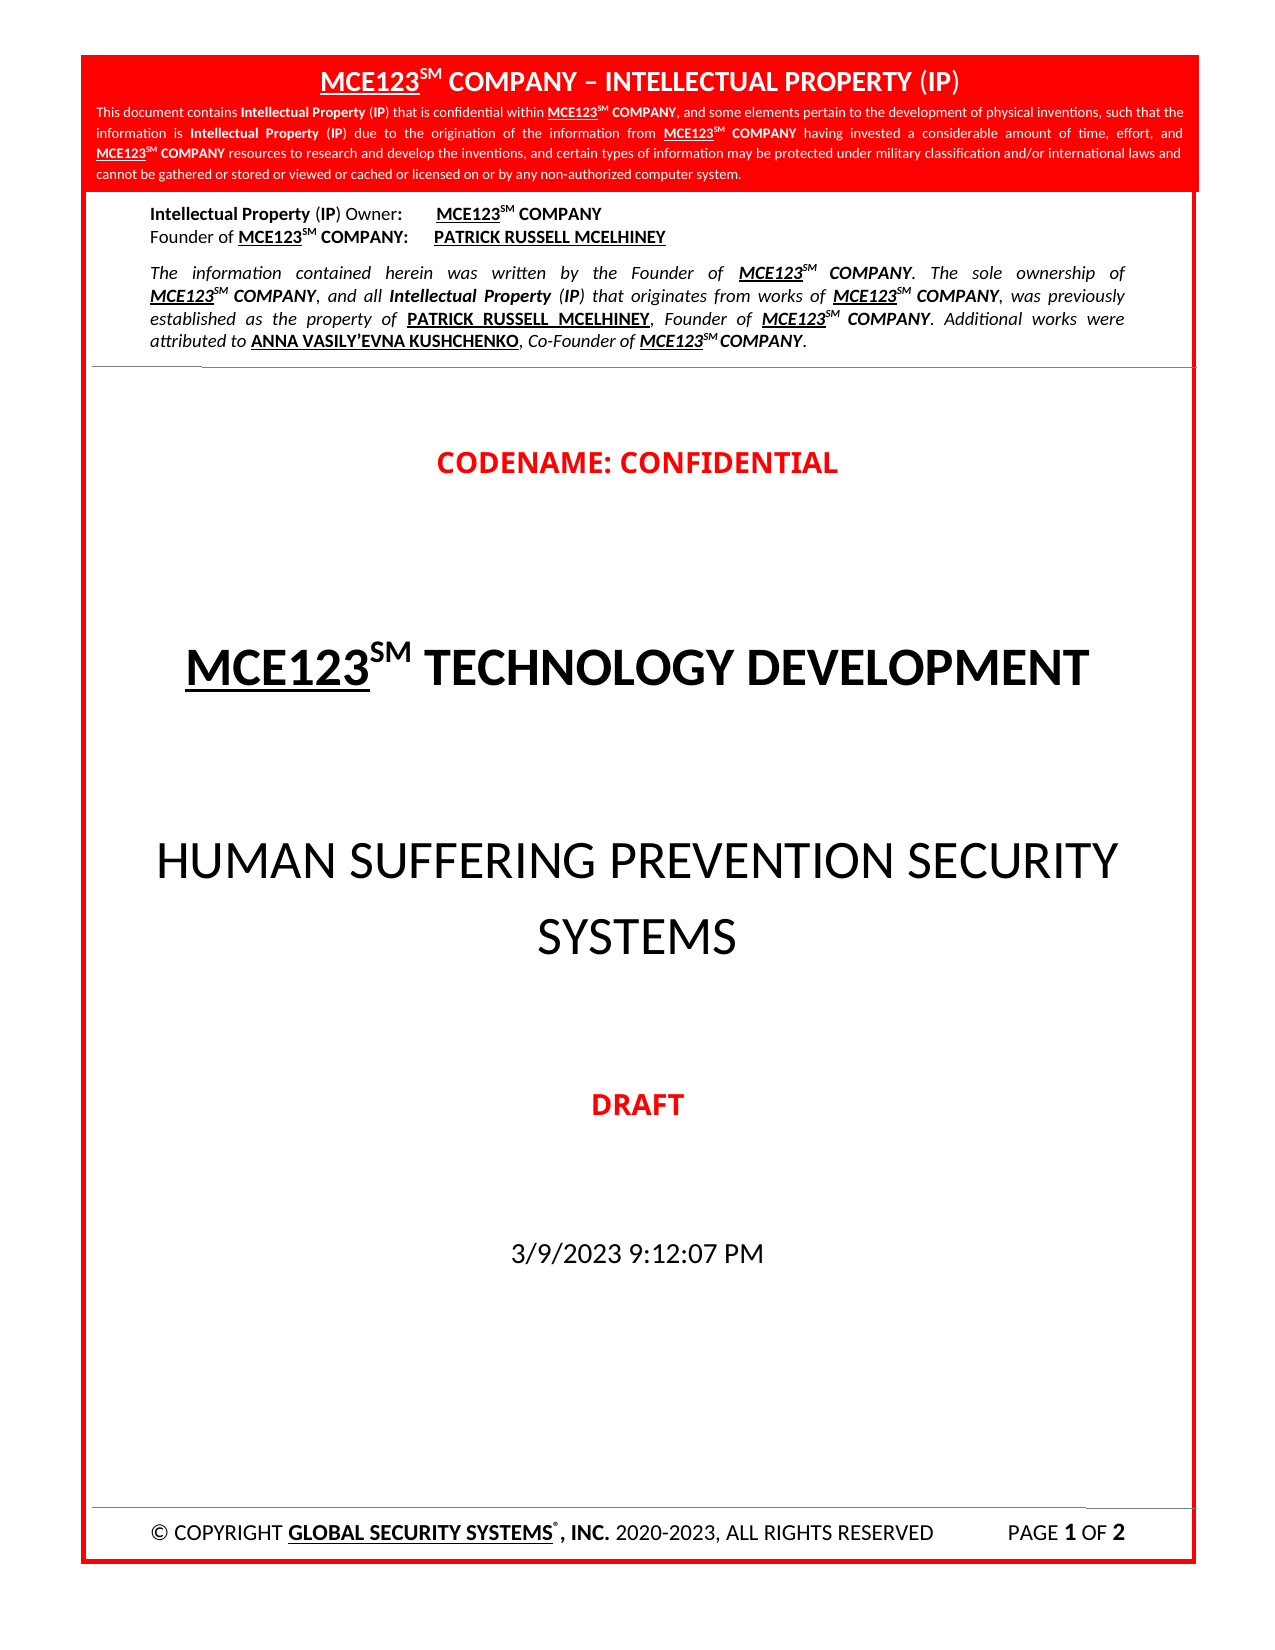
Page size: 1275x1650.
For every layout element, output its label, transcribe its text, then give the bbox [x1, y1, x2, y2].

text 3/9/2023 9:12:07 PM [150, 1236, 1125, 1271]
text CODENAME: CONFIDENTIAL [150, 442, 1125, 482]
text MCE123SM TECHNOLOGY DEVELOPMENT [150, 632, 1125, 698]
text HUMAN SUFFERING PREVENTION SECURITY SYSTEMS [150, 826, 1125, 968]
text DRAFT [150, 1084, 1125, 1124]
